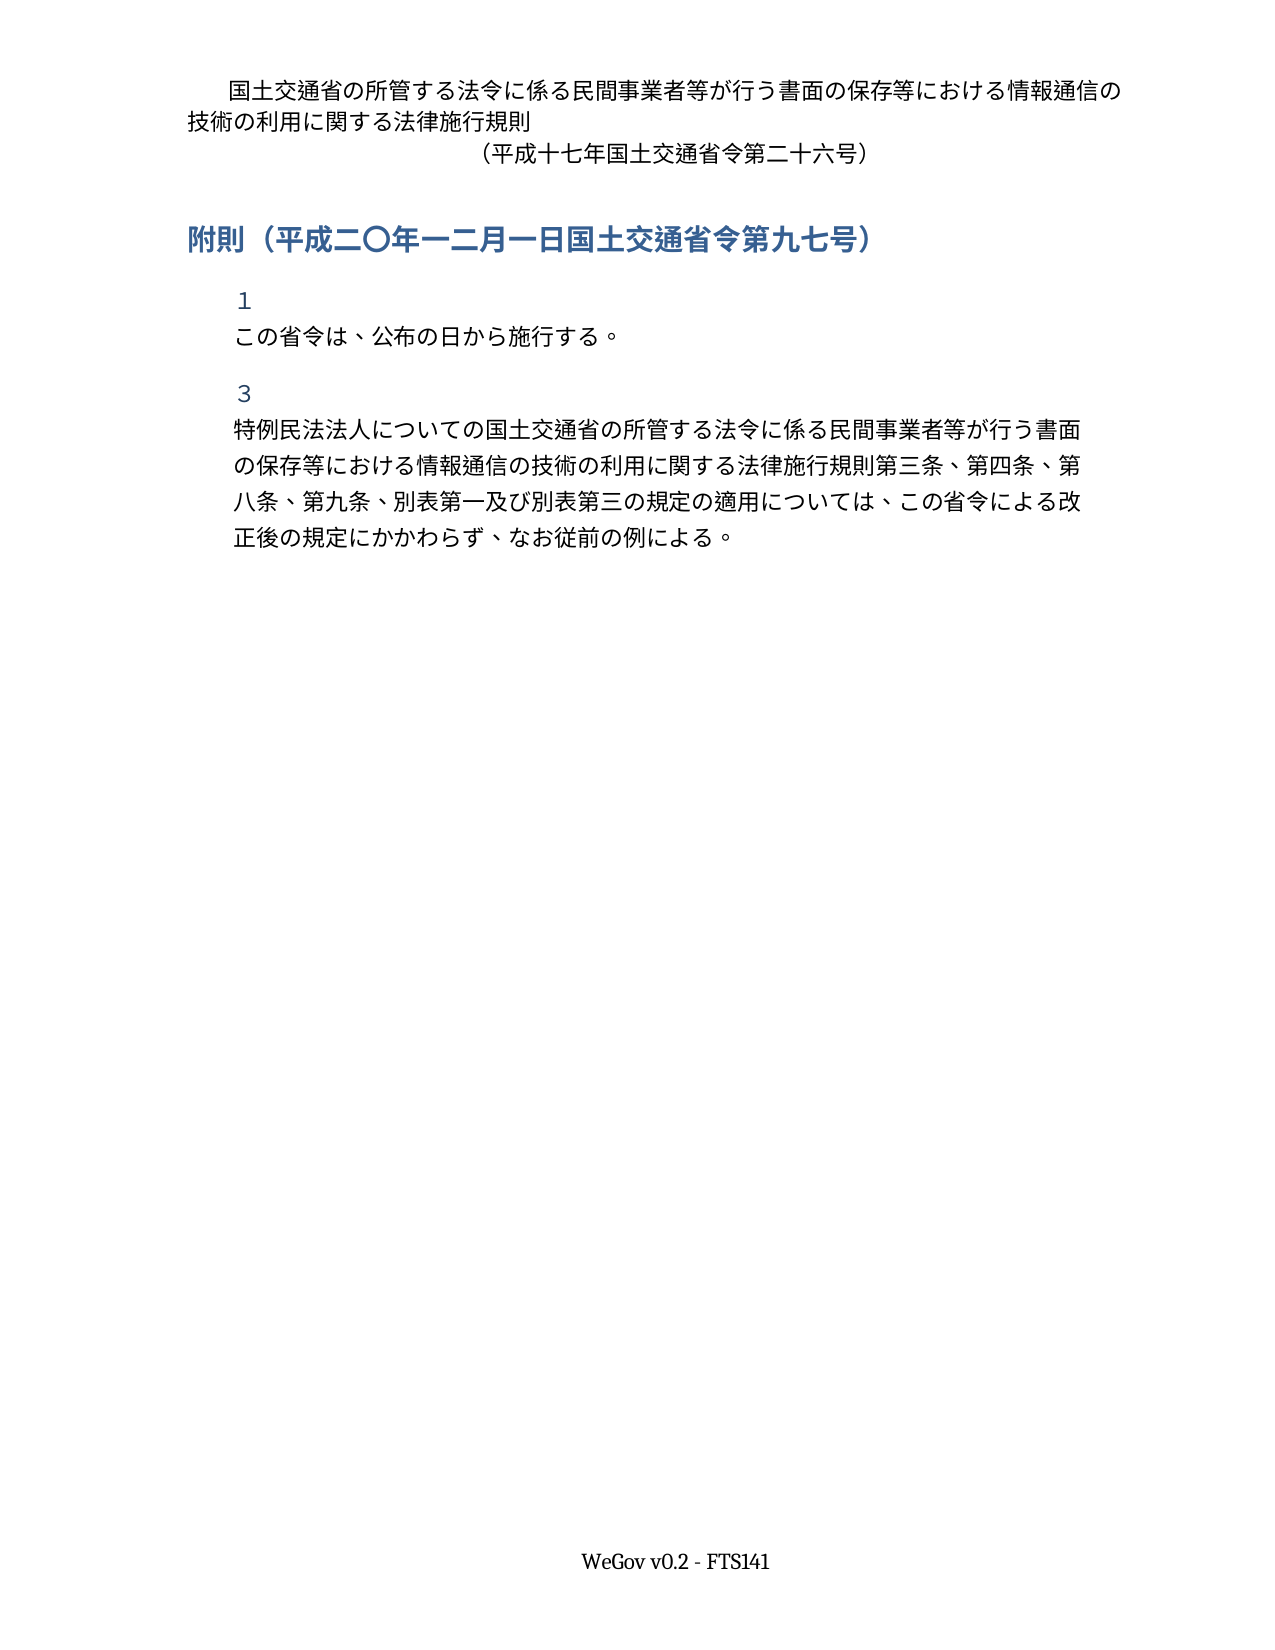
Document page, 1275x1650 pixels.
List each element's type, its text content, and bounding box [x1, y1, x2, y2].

text この省令は、公布の日から施行する。 [233, 321, 1087, 352]
subtitle １ [233, 285, 1087, 316]
text 特例民法法人についての国土交通省の所管する法令に係る民間事業者等が行う書面の保存等における情報通信の技術の利用に関する法律施行規則第三条、第四条、第八条、第九条、別表第一及び別表第三の規定の適用については、この省令による改正後の規定にかかわらず、なお従前の例による。 [233, 414, 1087, 553]
subtitle ３ [233, 378, 1087, 409]
subtitle 附則（平成二〇年一二月一日国土交通省令第九七号） [187, 219, 1087, 258]
